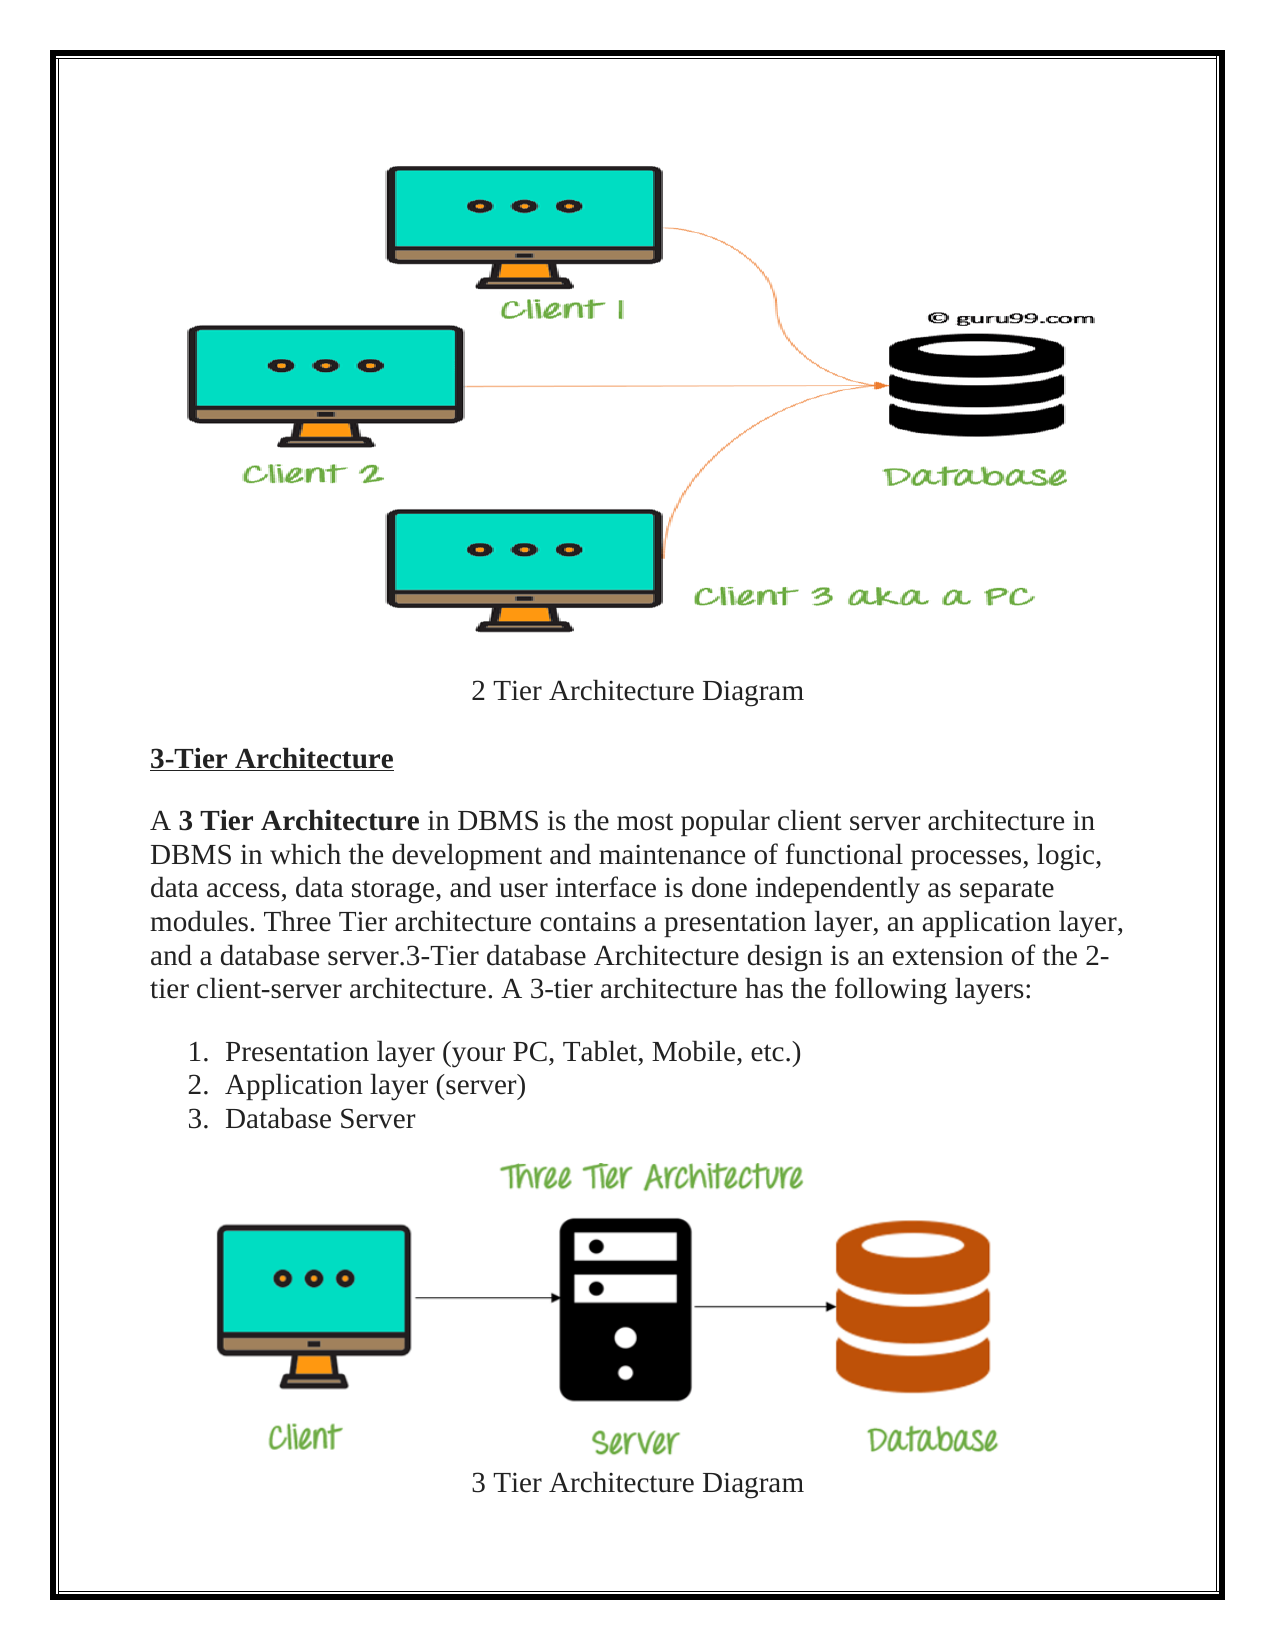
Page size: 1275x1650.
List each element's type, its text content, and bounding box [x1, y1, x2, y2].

picture [209, 1163, 1066, 1466]
text A 3 Tier Architecture in DBMS is the most popular client server architecture in DBMS in which the development and maintenance of functional processes, logic, data access, data storage, and user interface is done independently as separate modules. Three Tier architecture contains a presentation layer, an application layer, and a database server.3-Tier database Architecture design is an extension of the 2-tier client-server architecture. A 3-tier architecture has the following layers: [150, 803, 1125, 1005]
text 3-Tier Architecture [150, 736, 1125, 774]
list Presentation layer (your PC, Tablet, Mobile, etc.) [187, 1034, 1125, 1067]
list Database Server [187, 1101, 1125, 1134]
text 3 Tier Architecture Diagram [150, 1465, 1125, 1499]
picture [165, 150, 1110, 644]
list Application layer (server) [187, 1067, 1125, 1101]
text 2 Tier Architecture Diagram [150, 673, 1125, 706]
